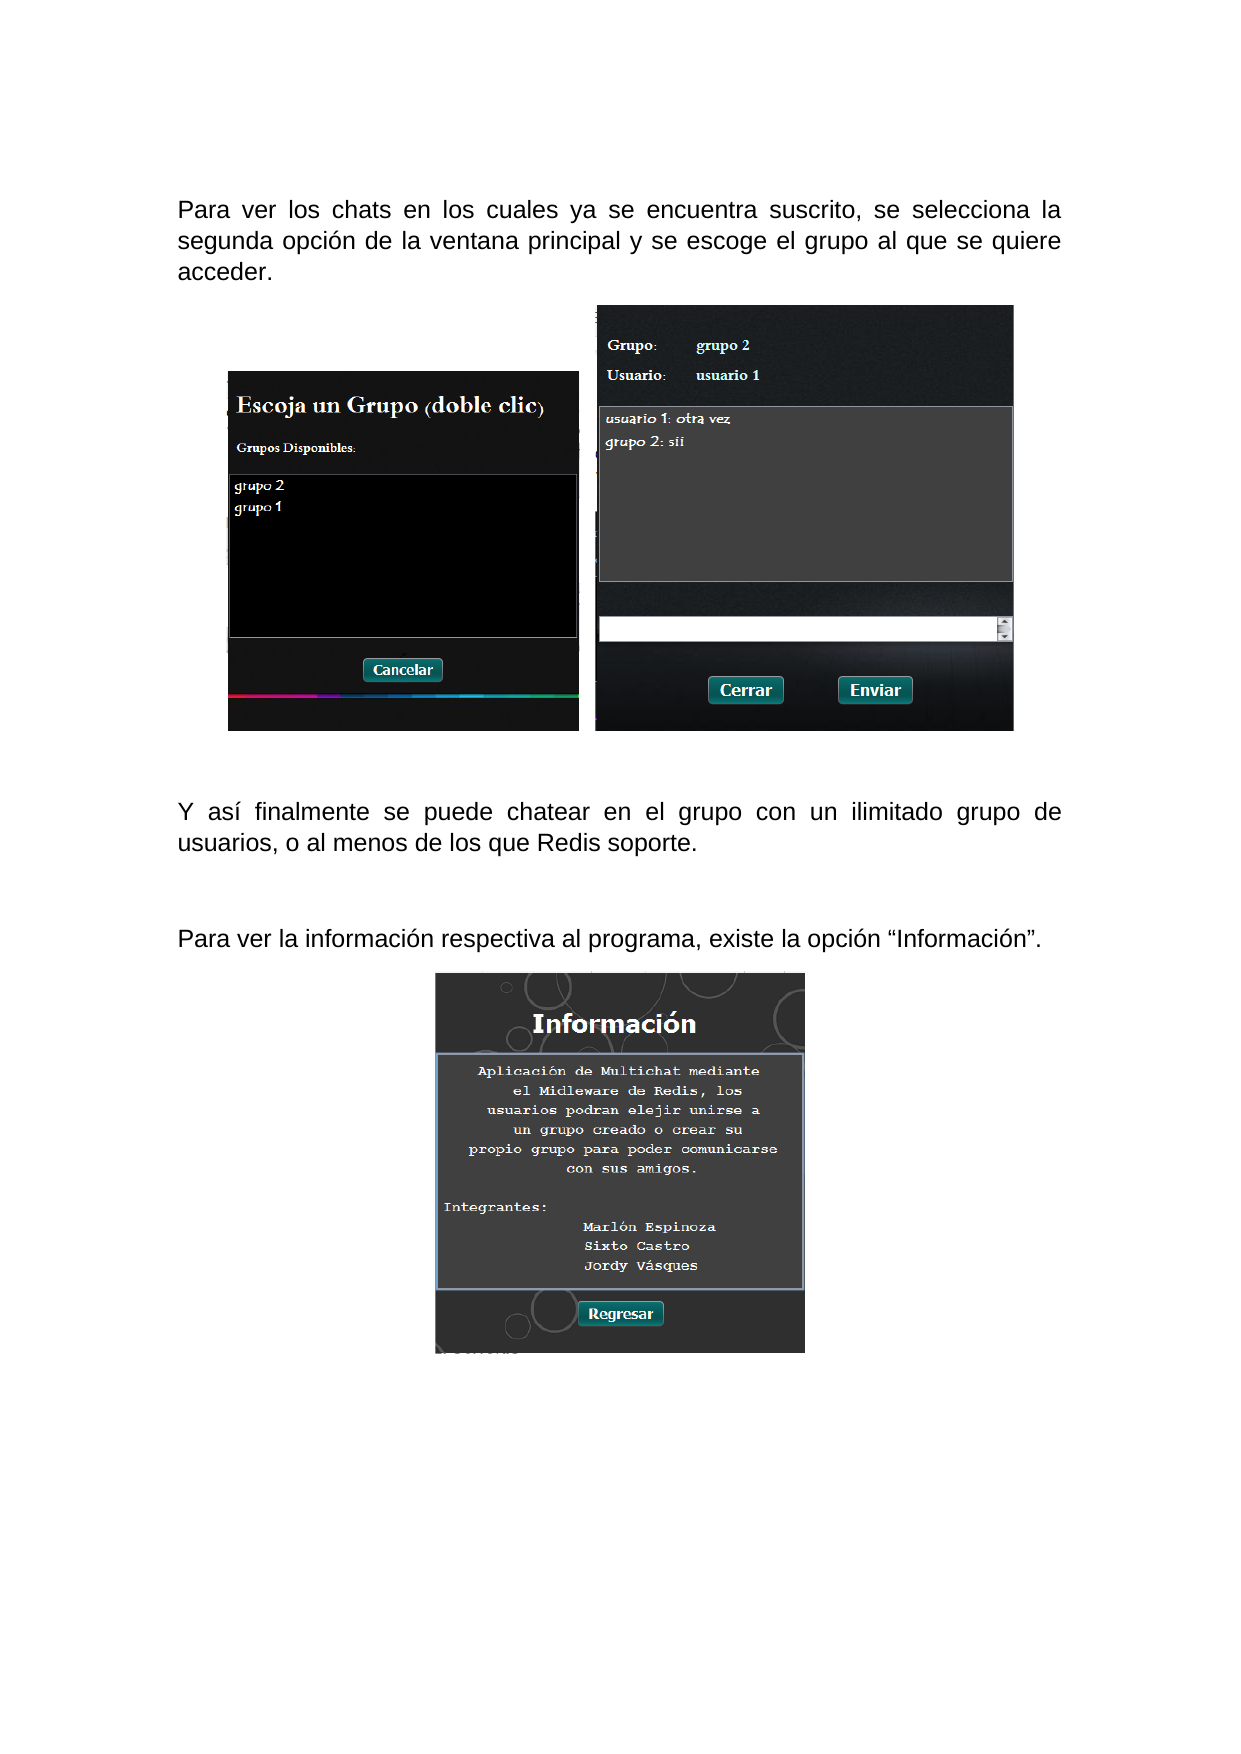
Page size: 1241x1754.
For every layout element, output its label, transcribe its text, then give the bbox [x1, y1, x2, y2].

picture [595, 305, 1014, 731]
picture [226, 371, 580, 731]
text Para ver la información respectiva al programa, existe la opción “Información”. [177, 923, 1063, 952]
picture [435, 971, 805, 1355]
text Para ver los chats en los cuales ya se encuentra suscrito, se selecciona la segunda opción de la ventana principal y se escoge el grupo al que se quiere acceder. [177, 195, 1063, 286]
text Y así finalmente se puede chatear en el grupo con un ilimitado grupo de usuarios, o al menos de los que Redis soporte. [177, 797, 1063, 857]
